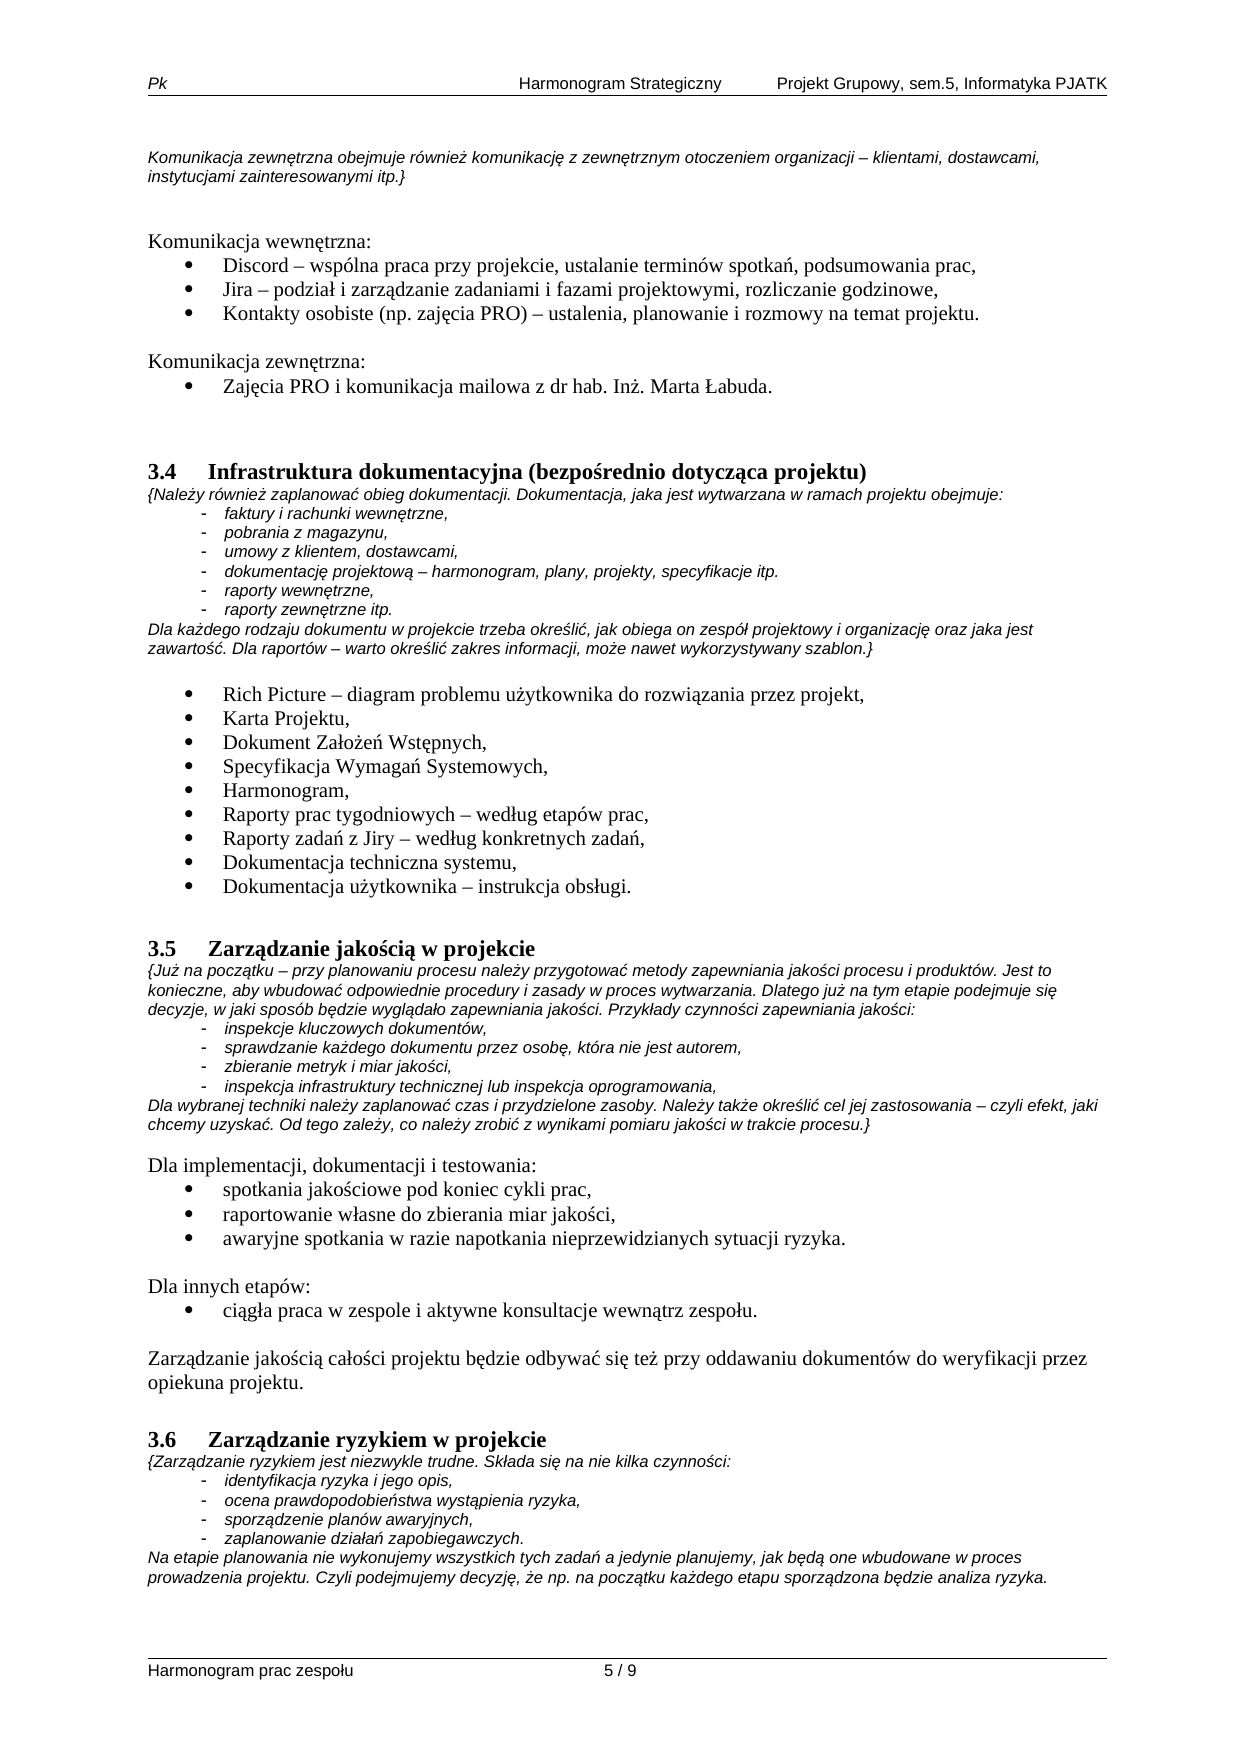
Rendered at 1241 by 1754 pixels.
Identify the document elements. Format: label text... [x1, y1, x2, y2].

text Dla innych etapów: [148, 1274, 1107, 1298]
list spotkania jakościowe pod koniec cykli prac, [185, 1177, 1107, 1201]
list Raporty prac tygodniowych – według etapów prac, [185, 802, 1107, 826]
list Kontakty osobiste (np. zajęcia PRO) – ustalenia, planowanie i rozmowy na temat projektu. [185, 301, 1107, 325]
list sprawdzanie każdego dokumentu przez osobę, która nie jest autorem, [201, 1038, 1107, 1057]
subtitle Zarządzanie jakością w projekcie [148, 935, 1107, 961]
list Karta Projektu, [185, 706, 1107, 730]
list Rich Picture – diagram problemu użytkownika do rozwiązania przez projekt, [185, 682, 1107, 706]
subtitle Infrastruktura dokumentacyjna (bezpośrednio dotycząca projektu) [148, 458, 1107, 484]
list Dokument Założeń Wstępnych, [185, 730, 1107, 754]
list Dokumentacja techniczna systemu, [185, 850, 1107, 874]
list faktury i rachunki wewnętrzne, [201, 504, 1107, 523]
list Specyfikacja Wymagań Systemowych, [185, 754, 1107, 778]
text {Zarządzanie ryzykiem jest niezwykle trudne. Składa się na nie kilka czynności: [148, 1452, 1107, 1471]
text {Należy również zaplanować obieg dokumentacji. Dokumentacja, jaka jest wytwarzana w ramach projektu obejmuje: [148, 484, 1107, 504]
list pobrania z magazynu, [201, 523, 1107, 542]
subtitle Zarządzanie ryzykiem w projekcie [148, 1426, 1107, 1452]
list inspekcje kluczowych dokumentów, [201, 1019, 1107, 1038]
text {Już na początku – przy planowaniu procesu należy przygotować metody zapewniania jakości procesu i produktów. Jest to konieczne, aby wbudować odpowiednie procedury i zasady w proces wytwarzania. Dlatego już na tym etapie podejmuje się decyzje, w jaki sposób będzie wyglądało zapewniania jakości. Przykłady czynności zapewniania jakości: [148, 961, 1107, 1019]
list ciągła praca w zespole i aktywne konsultacje wewnątrz zespołu. [185, 1298, 1107, 1322]
text Komunikacja zewnętrzna: [148, 349, 1107, 373]
list raporty wewnętrzne, [201, 581, 1107, 600]
list identyfikacja ryzyka i jego opis, [201, 1471, 1107, 1490]
text Zarządzanie jakością całości projektu będzie odbywać się też przy oddawaniu dokumentów do weryfikacji przez opiekuna projektu. [148, 1346, 1107, 1394]
list awaryjne spotkania w razie napotkania nieprzewidzianych sytuacji ryzyka. [185, 1226, 1107, 1249]
text Dla implementacji, dokumentacji i testowania: [148, 1153, 1107, 1177]
list sporządzenie planów awaryjnych, [201, 1510, 1107, 1529]
list Harmonogram, [185, 778, 1107, 802]
list raportowanie własne do zbierania miar jakości, [185, 1201, 1107, 1226]
list Dokumentacja użytkownika – instrukcja obsługi. [185, 874, 1107, 898]
list Discord – wspólna praca przy projekcie, ustalanie terminów spotkań, podsumowania prac, [185, 253, 1107, 277]
list Zajęcia PRO i komunikacja mailowa z dr hab. Inż. Marta Łabuda. [185, 373, 1107, 398]
list raporty zewnętrzne itp. [201, 600, 1107, 619]
list umowy z klientem, dostawcami, [201, 542, 1107, 562]
list ocena prawdopodobieństwa wystąpienia ryzyka, [201, 1490, 1107, 1510]
list zbieranie metryk i miar jakości, [201, 1057, 1107, 1077]
text Dla każdego rodzaju dokumentu w projekcie trzeba określić, jak obiega on zespół projektowy i organizację oraz jaka jest zawartość. Dla raportów – warto określić zakres informacji, może nawet wykorzystywany szablon.} [148, 619, 1107, 658]
list Jira – podział i zarządzanie zadaniami i fazami projektowymi, rozliczanie godzinowe, [185, 277, 1107, 301]
list Raporty zadań z Jiry – według konkretnych zadań, [185, 826, 1107, 850]
list dokumentację projektową – harmonogram, plany, projekty, specyfikacje itp. [201, 562, 1107, 581]
text Komunikacja wewnętrzna: [148, 229, 1107, 253]
list inspekcja infrastruktury technicznej lub inspekcja oprogramowania, [201, 1077, 1107, 1096]
text Komunikacja zewnętrzna obejmuje również komunikację z zewnętrznym otoczeniem organizacji – klientami, dostawcami, instytucjami zainteresowanymi itp.} [148, 148, 1107, 186]
text Dla wybranej techniki należy zaplanować czas i przydzielone zasoby. Należy także określić cel jej zastosowania – czyli efekt, jaki chcemy uzyskać. Od tego zależy, co należy zrobić z wynikami pomiaru jakości w trakcie procesu.} [148, 1096, 1107, 1134]
list zaplanowanie działań zapobiegawczych. [201, 1529, 1107, 1548]
